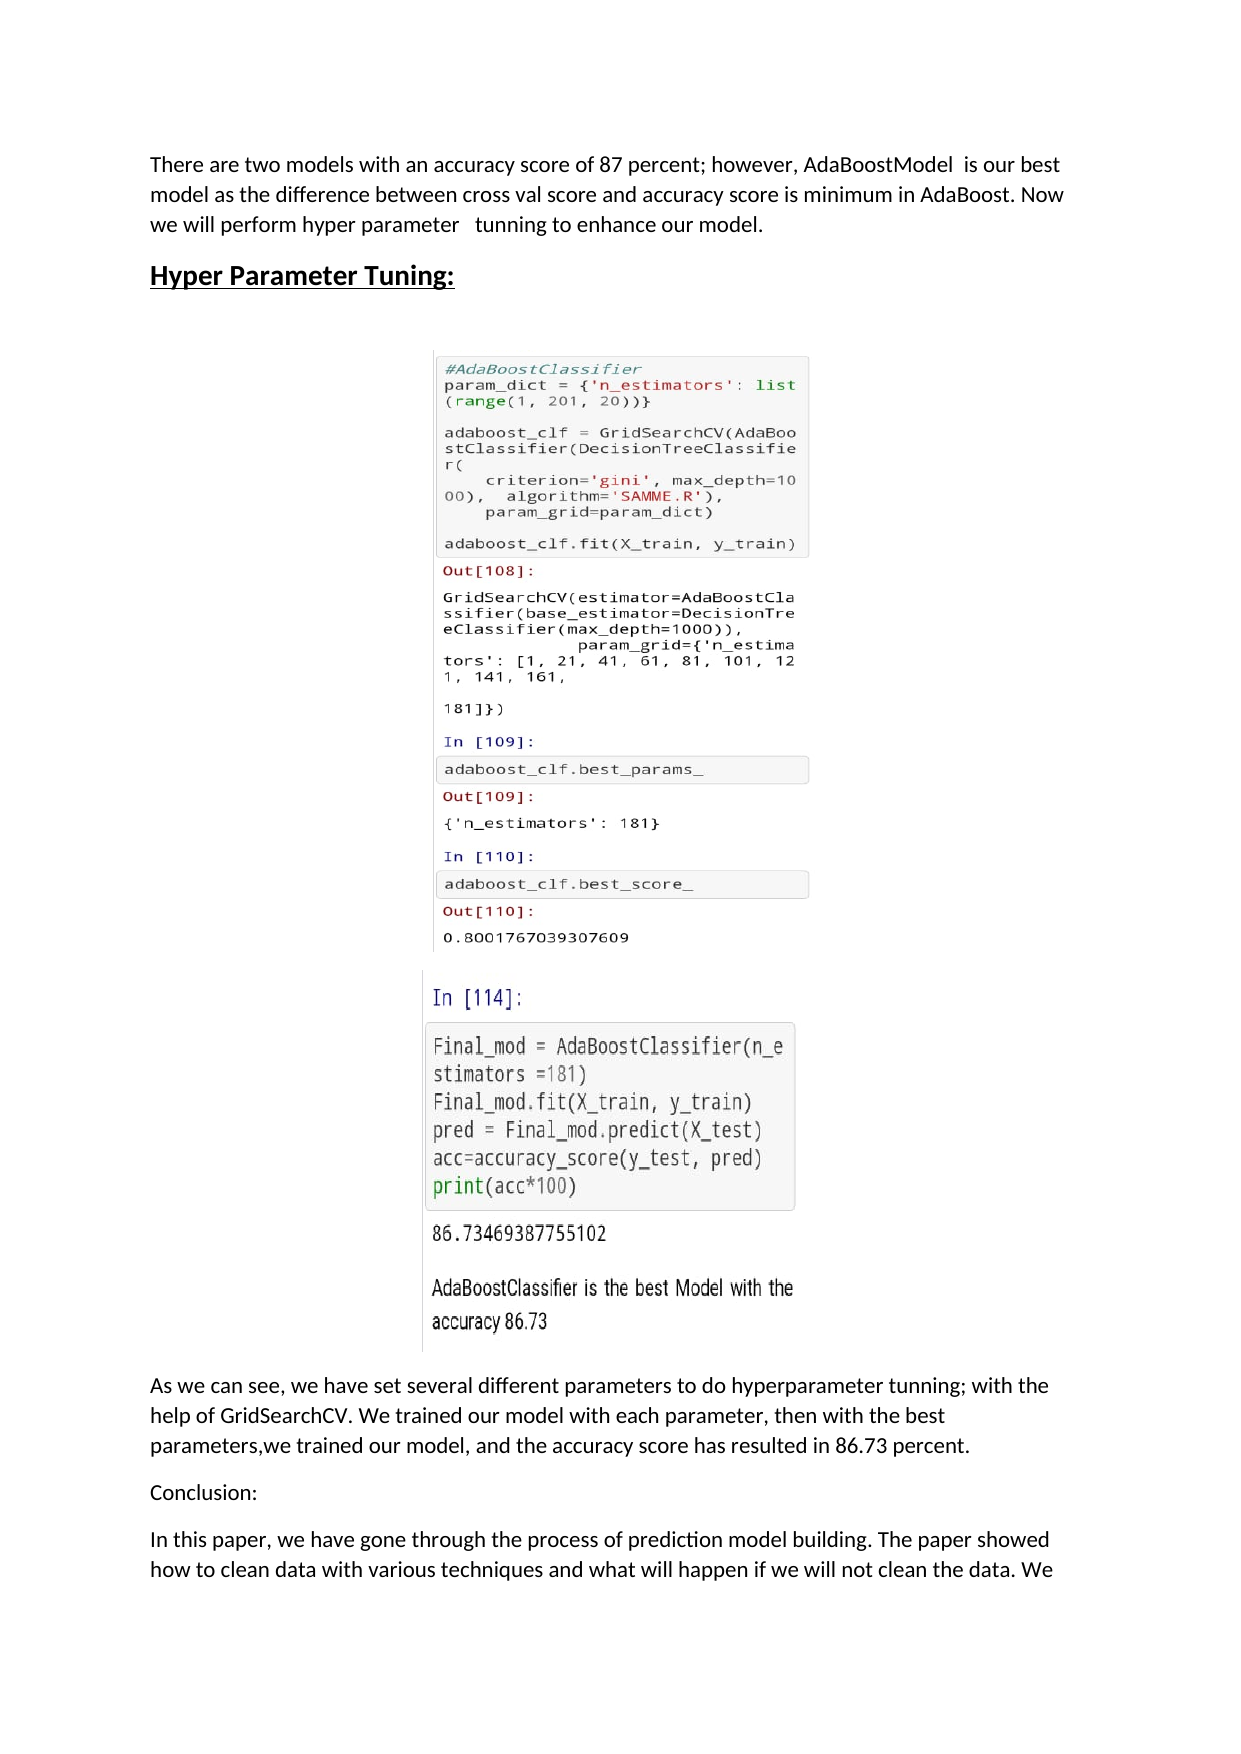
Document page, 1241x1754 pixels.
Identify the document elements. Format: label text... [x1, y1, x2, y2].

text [150, 1525, 1090, 1583]
text As we can see, we have set several different parameters to do hyperparameter tunning; with the help of GridSearchCV. We trained our model with each parameter, then with the best parameters,we trained our model, and the accuracy score has resulted in 86.73 percent. [150, 1371, 1090, 1459]
text Hyper Parameter Tuning: [150, 257, 1090, 293]
text There are two models with an accuracy score of 87 percent; however, AdaBoostModel is our best model as the difference between cross val score and accuracy score is minimum in AdaBoost. Now we will perform hyper parameter tunning to enhance our model. [150, 150, 1090, 238]
picture [421, 970, 820, 1352]
text Conclusion: [150, 1478, 1090, 1506]
picture [413, 350, 828, 952]
